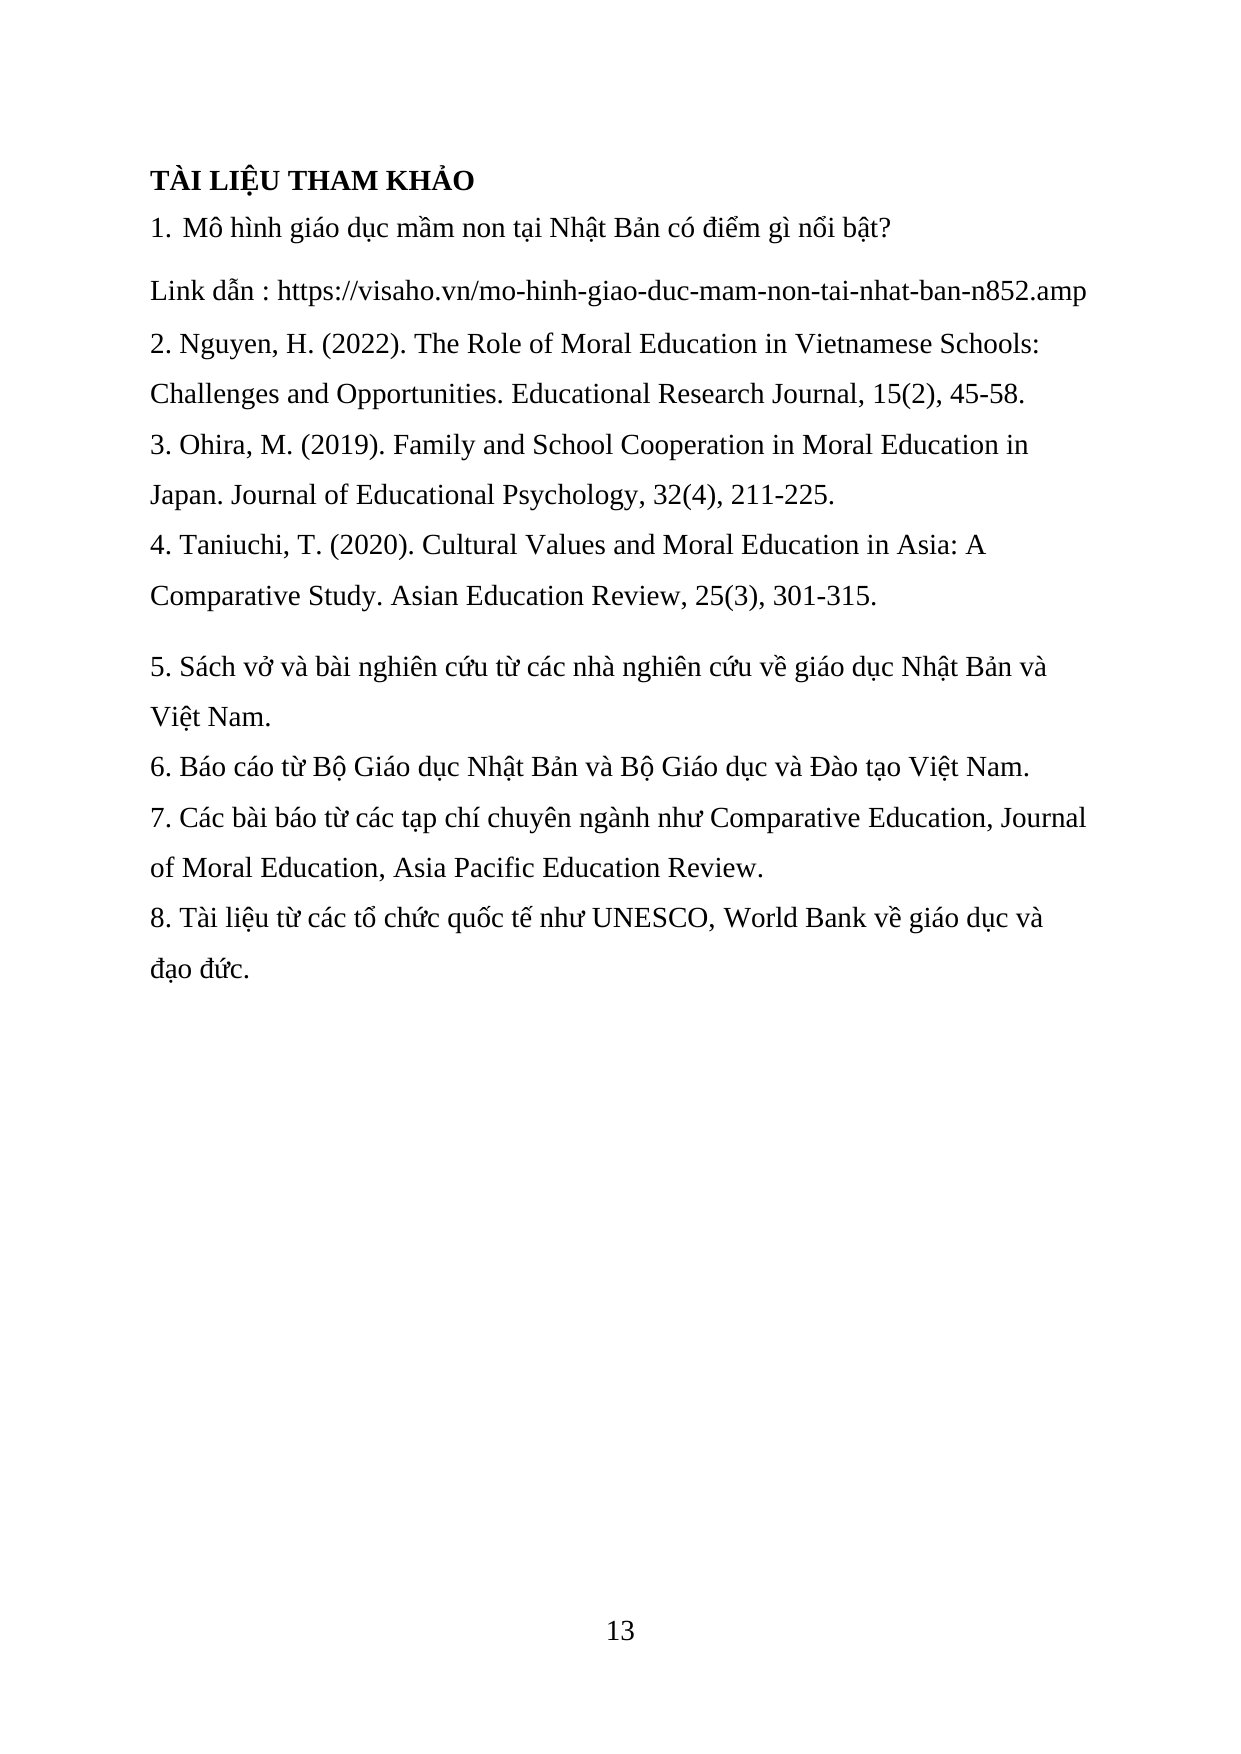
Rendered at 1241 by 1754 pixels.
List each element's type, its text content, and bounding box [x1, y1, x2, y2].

subtitle TÀI LIỆU THAM KHẢO [150, 150, 1090, 197]
text 3. Ohira, M. (2019). Family and School Cooperation in Moral Education in Japan. Journal of Educational Psychology, 32(4), 211-225. [150, 427, 1090, 511]
text 2. Nguyen, H. (2022). The Role of Moral Education in Vietnamese Schools: Challenges and Opportunities. Educational Research Journal, 15(2), 45-58. [150, 326, 1090, 410]
text 7. Các bài báo từ các tạp chí chuyên ngành như Comparative Education, Journal of Moral Education, Asia Pacific Education Review. [150, 800, 1090, 884]
text 5. Sách vở và bài nghiên cứu từ các nhà nghiên cứu về giáo dục Nhật Bản và Việt Nam. [150, 649, 1090, 733]
subtitle Mô hình giáo dục mầm non tại Nhật Bản có điểm gì nổi bật? [150, 197, 1090, 244]
text 8. Tài liệu từ các tổ chức quốc tế như UNESCO, World Bank về giáo dục và đạo đức. [150, 901, 1090, 984]
text 6. Báo cáo từ Bộ Giáo dục Nhật Bản và Bộ Giáo dục và Đào tạo Việt Nam. [150, 749, 1090, 783]
text Link dẫn : https://visaho.vn/mo-hinh-giao-duc-mam-non-tai-nhat-ban-n852.amp [150, 273, 1090, 307]
text 4. Taniuchi, T. (2020). Cultural Values and Moral Education in Asia: A Comparative Study. Asian Education Review, 25(3), 301-315. [150, 527, 1090, 611]
